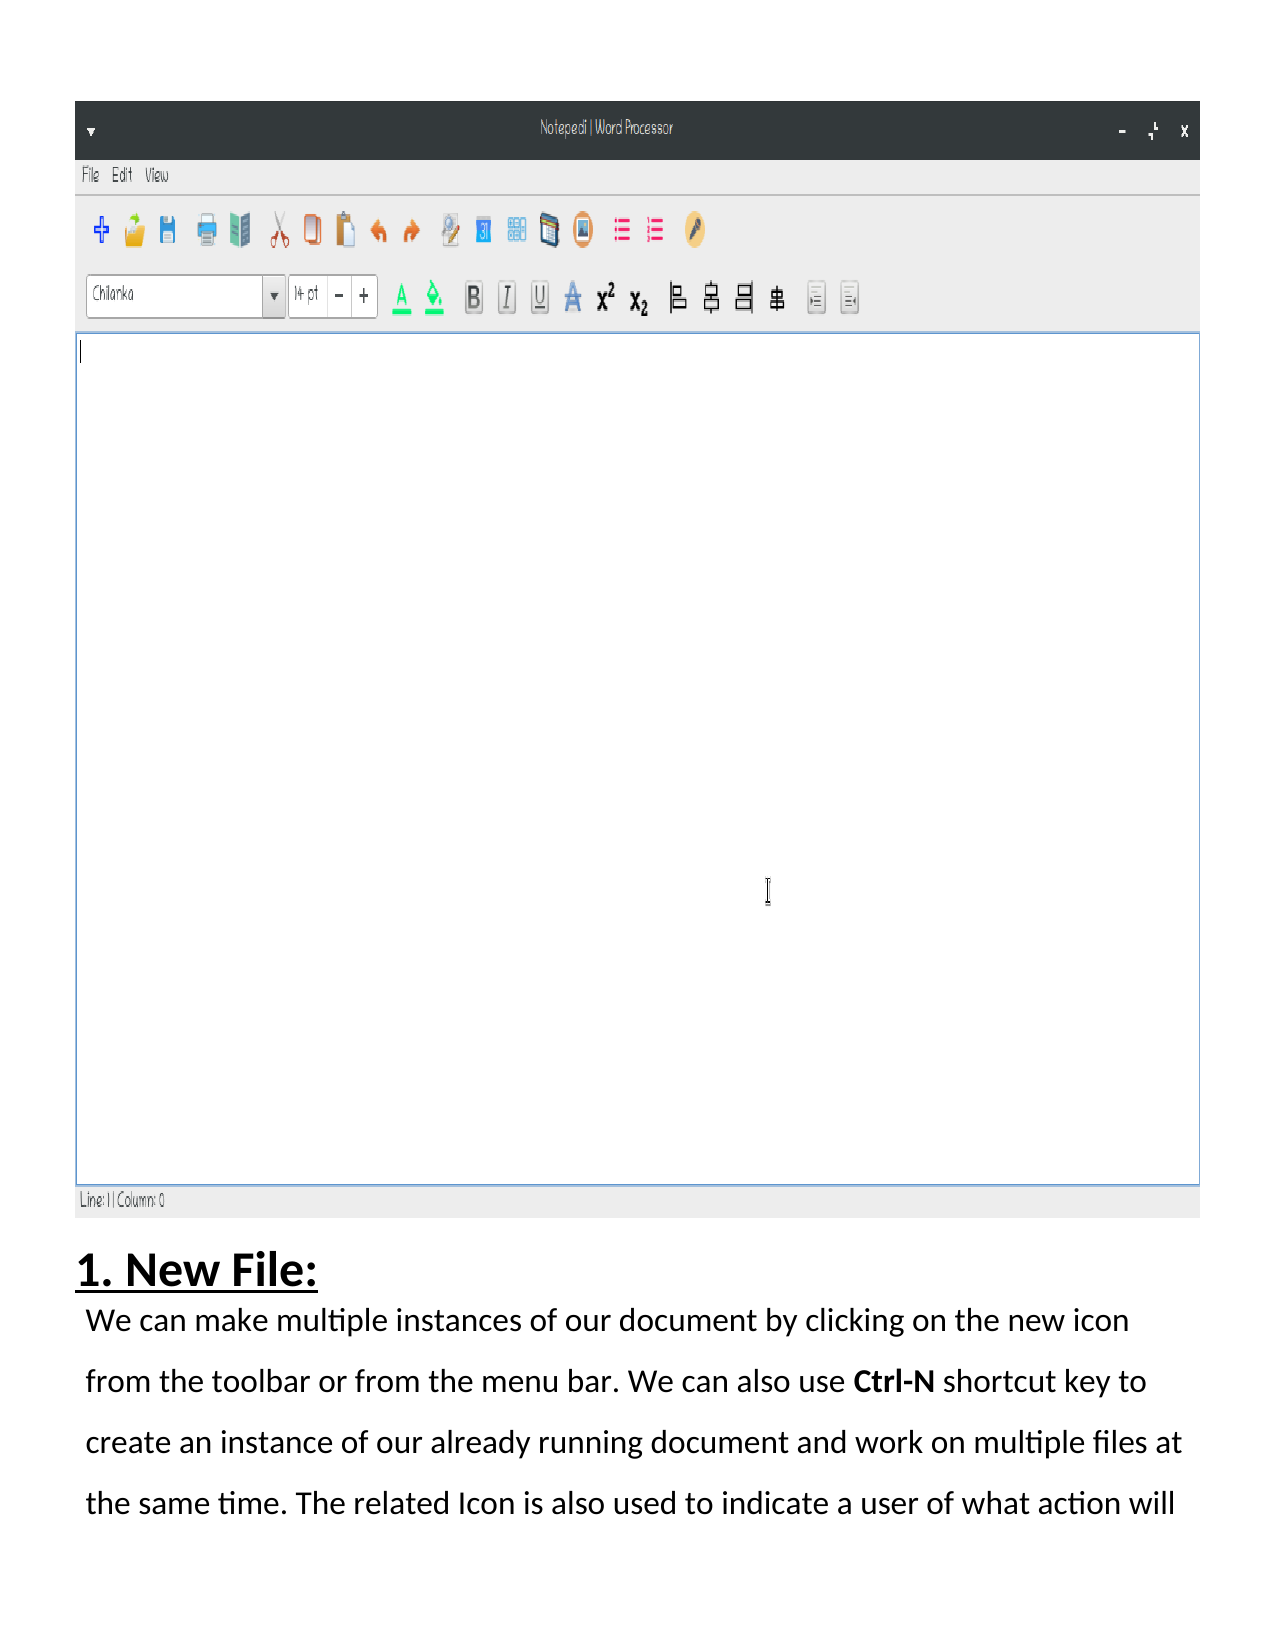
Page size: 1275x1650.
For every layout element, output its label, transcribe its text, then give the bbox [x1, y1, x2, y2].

picture [75, 101, 1200, 1218]
text 1. New File: [75, 1238, 1200, 1299]
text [85, 1299, 1186, 1522]
